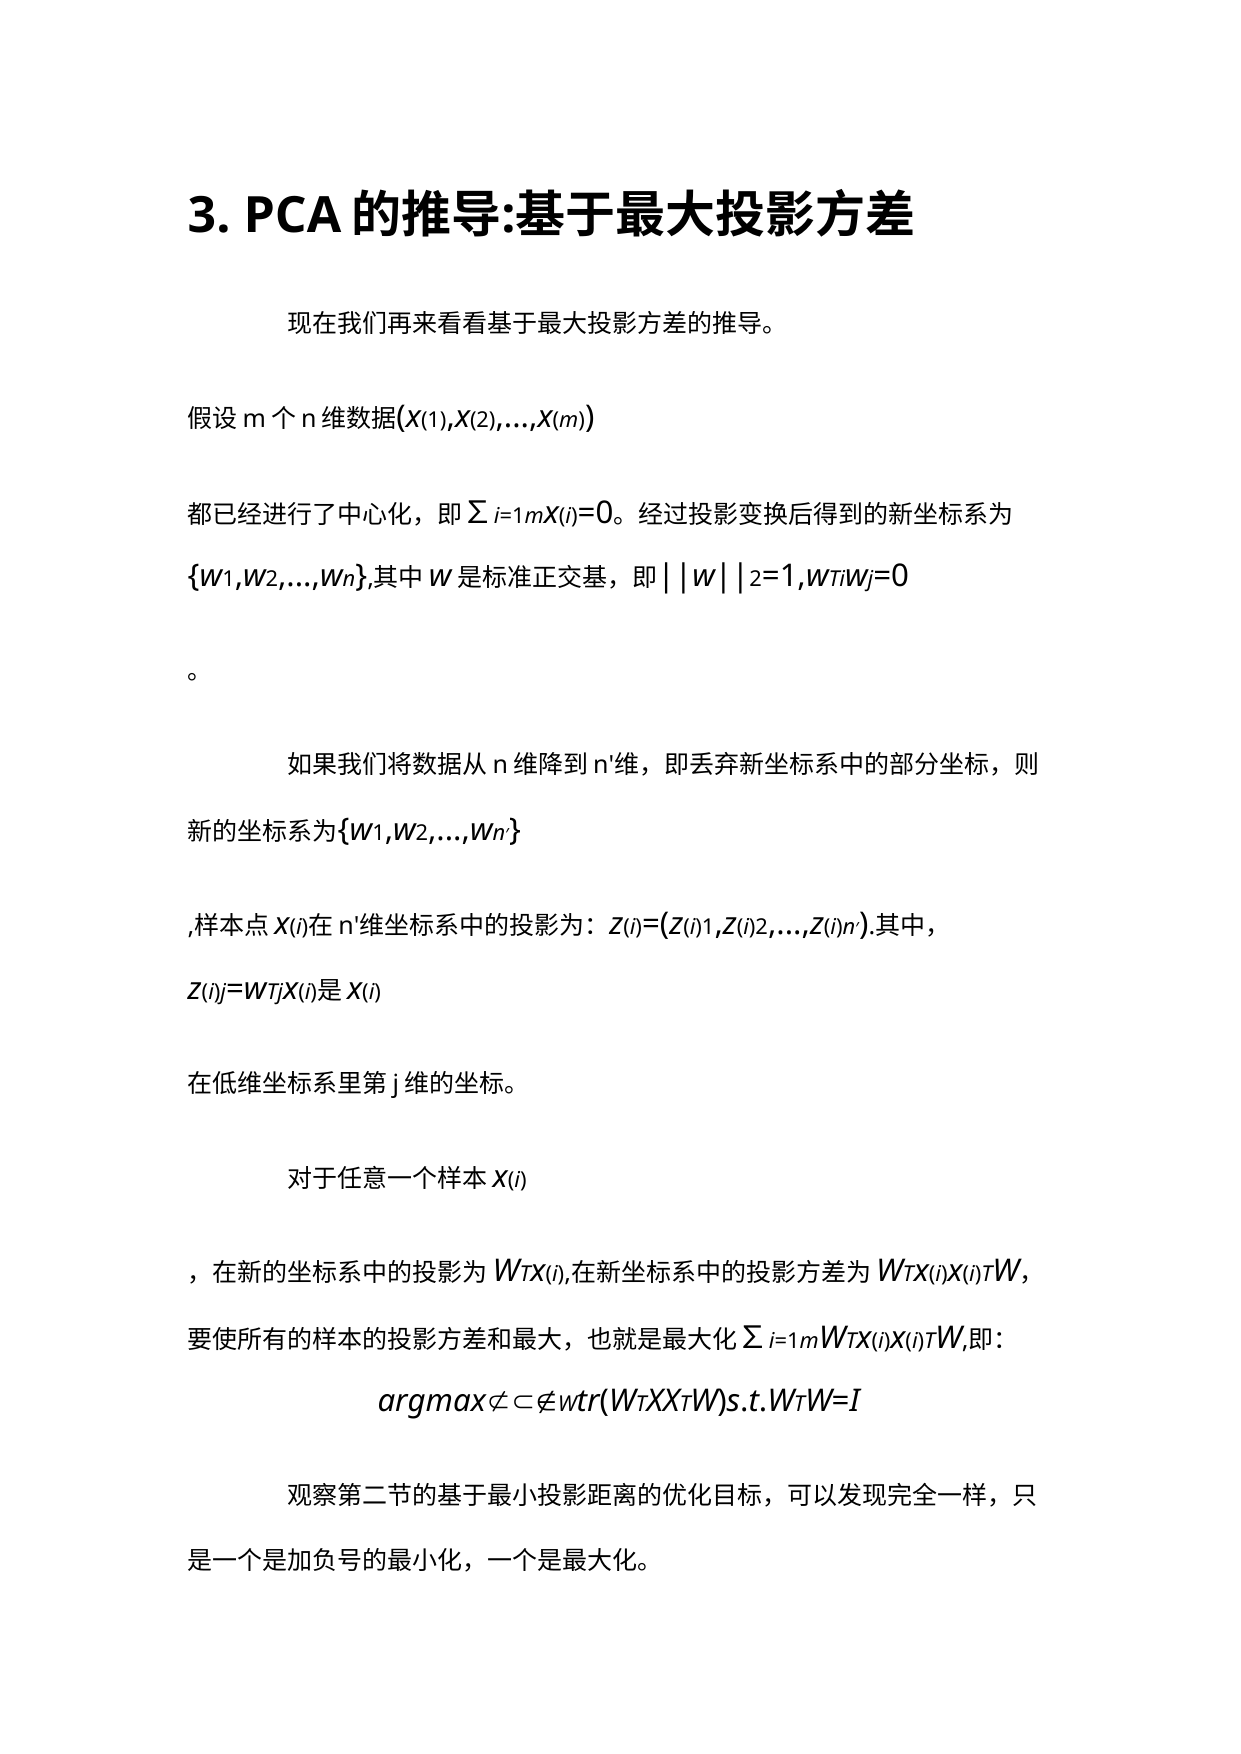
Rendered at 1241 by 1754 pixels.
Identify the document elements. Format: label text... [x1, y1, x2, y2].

text 如果我们将数据从n维降到n'维，即丢弃新坐标系中的部分坐标，则新的坐标系为{w1,w2,...,wn′} [187, 730, 1053, 860]
text 对于任意一个样本x(i) [187, 1143, 1053, 1208]
text ，在新的坐标系中的投影为WTx(i),在新坐标系中的投影方差为WTx(i)x(i)TW，要使所有的样本的投影方差和最大，也就是最大化∑i=1mWTx(i)x(i)TW,即： [187, 1237, 1053, 1367]
text 3. PCA的推导:基于最大投影方差 [187, 162, 1053, 259]
text argmaxWtr(WTXXTW)s.t.WTW=I [187, 1367, 1053, 1432]
text 。 [187, 636, 1053, 701]
text 现在我们再来看看基于最大投影方差的推导。 [187, 289, 1053, 354]
text 假设m个n维数据(x(1),x(2),...,x(m)) [187, 383, 1053, 448]
text ,样本点x(i)在n'维坐标系中的投影为：z(i)=(z(i)1,z(i)2,...,z(i)n′).其中，z(i)j=wTjx(i)是x(i) [187, 889, 1053, 1019]
text 观察第二节的基于最小投影距离的优化目标，可以发现完全一样，只是一个是加负号的最小化，一个是最大化。 [187, 1461, 1053, 1591]
text 都已经进行了中心化，即∑i=1mx(i)=0。经过投影变换后得到的新坐标系为{w1,w2,...,wn},其中w是标准正交基，即||w||2=1,wTiwj=0 [187, 477, 1053, 607]
text 在低维坐标系里第j维的坐标。 [187, 1049, 1053, 1114]
